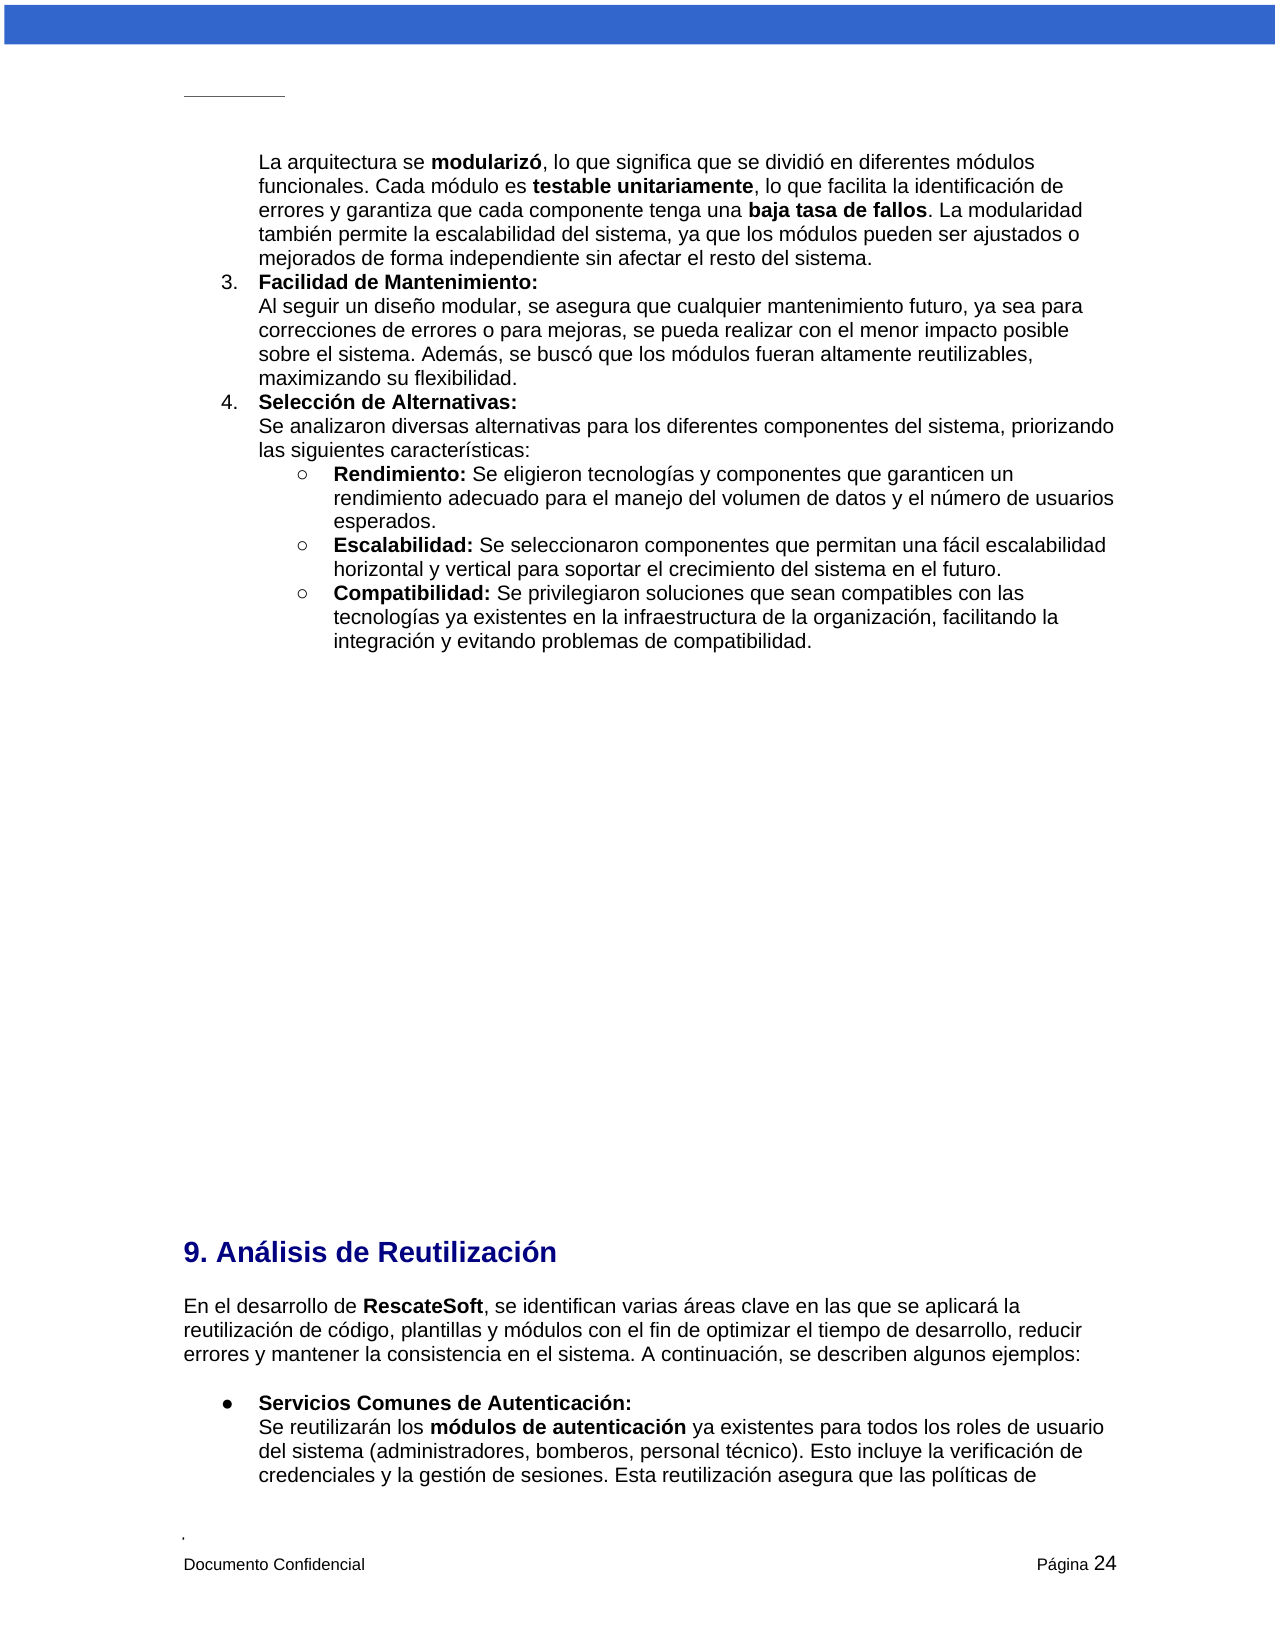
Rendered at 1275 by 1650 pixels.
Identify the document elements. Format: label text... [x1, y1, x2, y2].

list Facilidad de Mantenimiento: Al seguir un diseño modular, se asegura que cualquier mantenimiento futuro, ya sea para correcciones de errores o para mejoras, se pueda realizar con el menor impacto posible sobre el sistema. Además, se buscó que los módulos fueran altamente reutilizables, maximizando su flexibilidad. [221, 270, 1125, 389]
list Selección de Alternativas: Se analizaron diversas alternativas para los diferentes componentes del sistema, priorizando las siguientes características: [221, 389, 1125, 461]
list Escalabilidad: Se seleccionaron componentes que permitan una fácil escalabilidad horizontal y vertical para soportar el crecimiento del sistema en el futuro. [296, 533, 1125, 581]
text 9. Análisis de Reutilización [183, 1235, 1125, 1269]
list Compatibilidad: Se privilegiaron soluciones que sean compatibles con las tecnologías ya existentes en la infraestructura de la organización, facilitando la integración y evitando problemas de compatibilidad. [296, 581, 1125, 653]
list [221, 1391, 1125, 1487]
text En el desarrollo de RescateSoft, se identifican varias áreas clave en las que se aplicará la reutilización de código, plantillas y módulos con el fin de optimizar el tiempo de desarrollo, reducir errores y mantener la consistencia en el sistema. A continuación, se describen algunos ejemplos: [183, 1294, 1125, 1366]
list Rendimiento: Se eligieron tecnologías y componentes que garanticen un rendimiento adecuado para el manejo del volumen de datos y el número de usuarios esperados. [296, 461, 1125, 533]
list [221, 150, 1125, 270]
